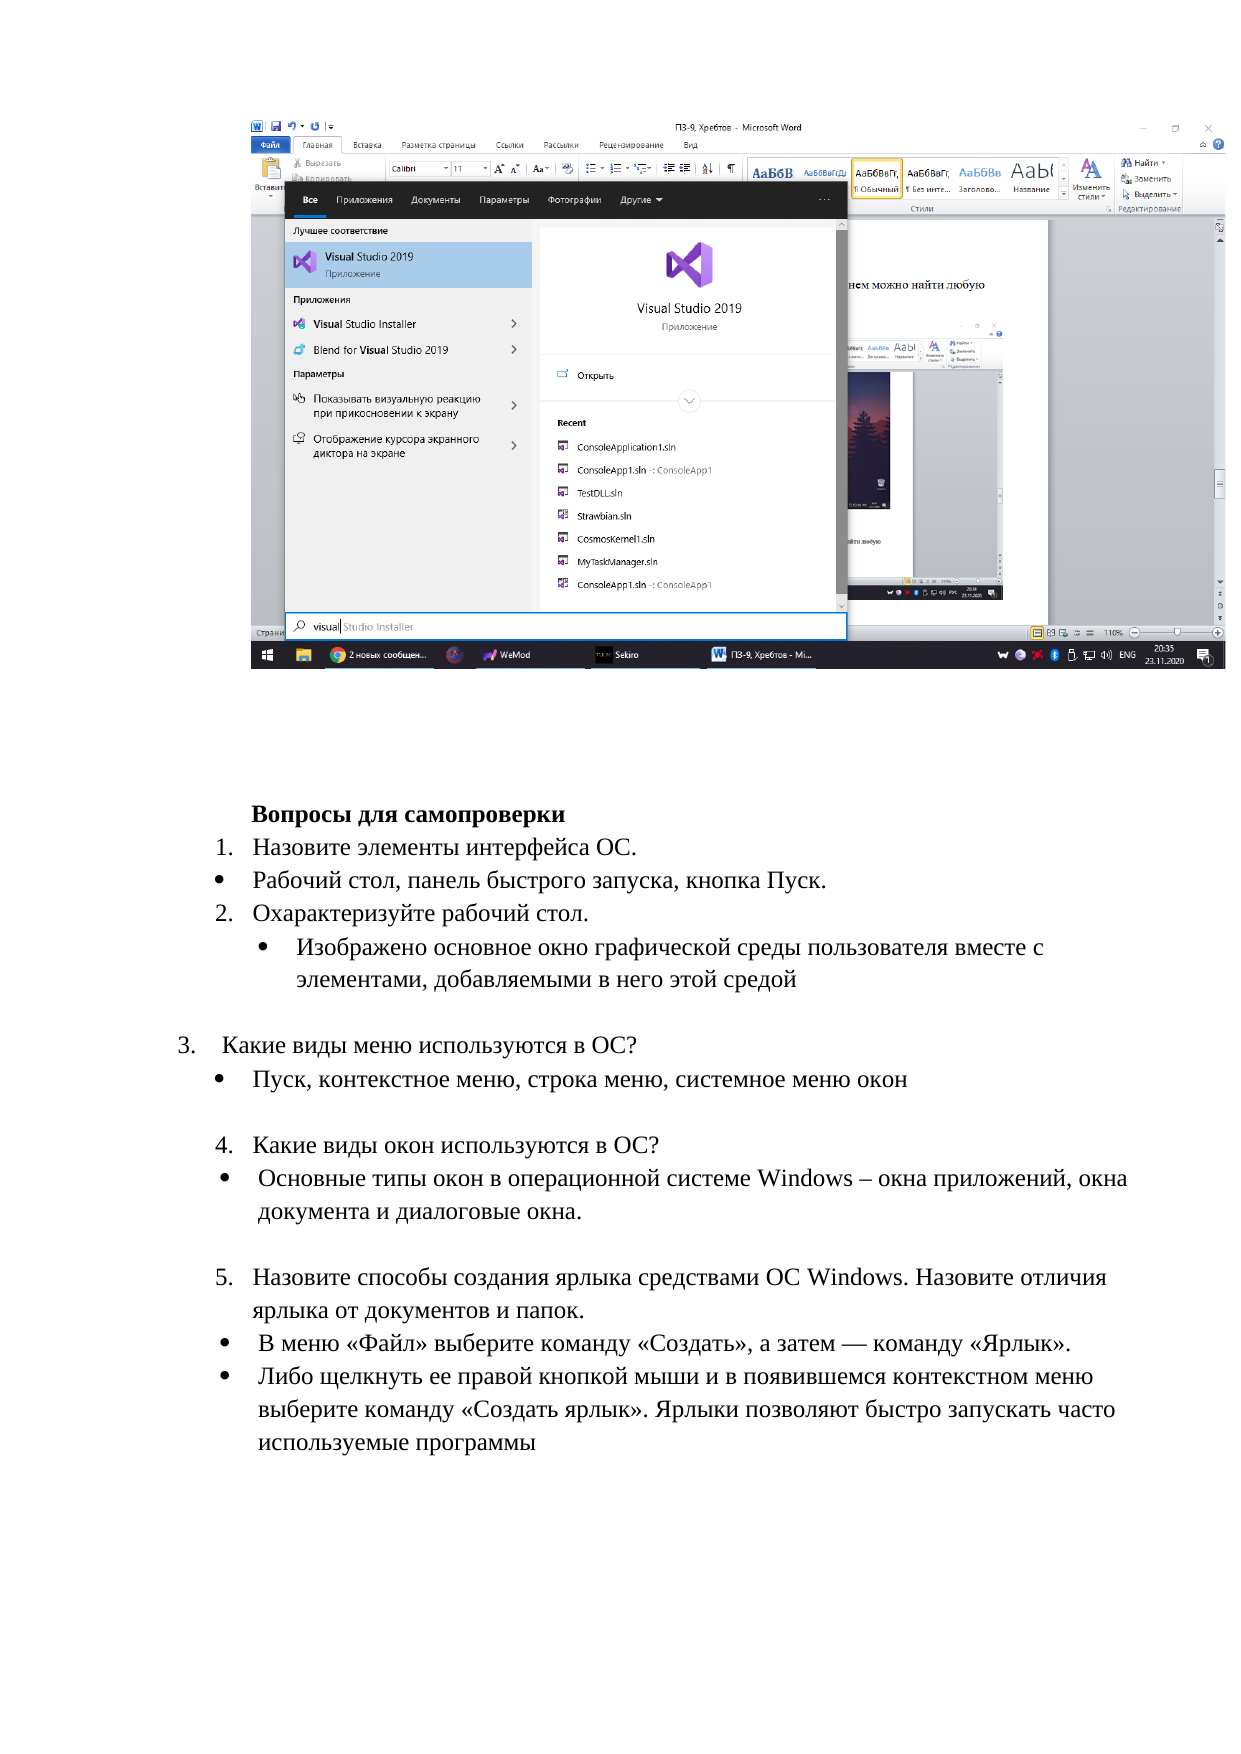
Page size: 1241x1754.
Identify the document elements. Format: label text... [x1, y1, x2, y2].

list В меню «Файл» выберите команду «Создать», а затем — команду «Ярлык». [220, 1328, 1152, 1357]
list Рабочий стол, панель быстрого запуска, кнопка Пуск. [215, 866, 1152, 894]
list Какие виды меню используются в ОС? [177, 1031, 1152, 1059]
list Какие виды окон используются в ОС? [215, 1130, 1152, 1158]
list Назовите способы создания ярлыка средствами ОС Windows. Назовите отличия ярлыка от документов и папок. [215, 1262, 1152, 1323]
picture [251, 118, 1226, 669]
text Вопросы для самопроверки [177, 799, 1152, 828]
list Пуск, контекстное меню, строка меню, системное меню окон [215, 1064, 1152, 1092]
list Назовите элементы интерфейса ОС. [215, 832, 1152, 861]
list Основные типы окон в операционной системе Windows – окна приложений, окна документа и диалоговые окна. [220, 1163, 1152, 1224]
list Охарактеризуйте рабочий стол. [215, 898, 1152, 927]
list Либо щелкнуть ее правой кнопкой мыши и в появившемся контекстном меню выберите команду «Создать ярлык». Ярлыки позволяют быстро запускать часто используемые программы [220, 1361, 1152, 1456]
list Изображено основное окно графической среды пользователя вместе с элементами, добавляемыми в него этой средой [258, 932, 1152, 993]
